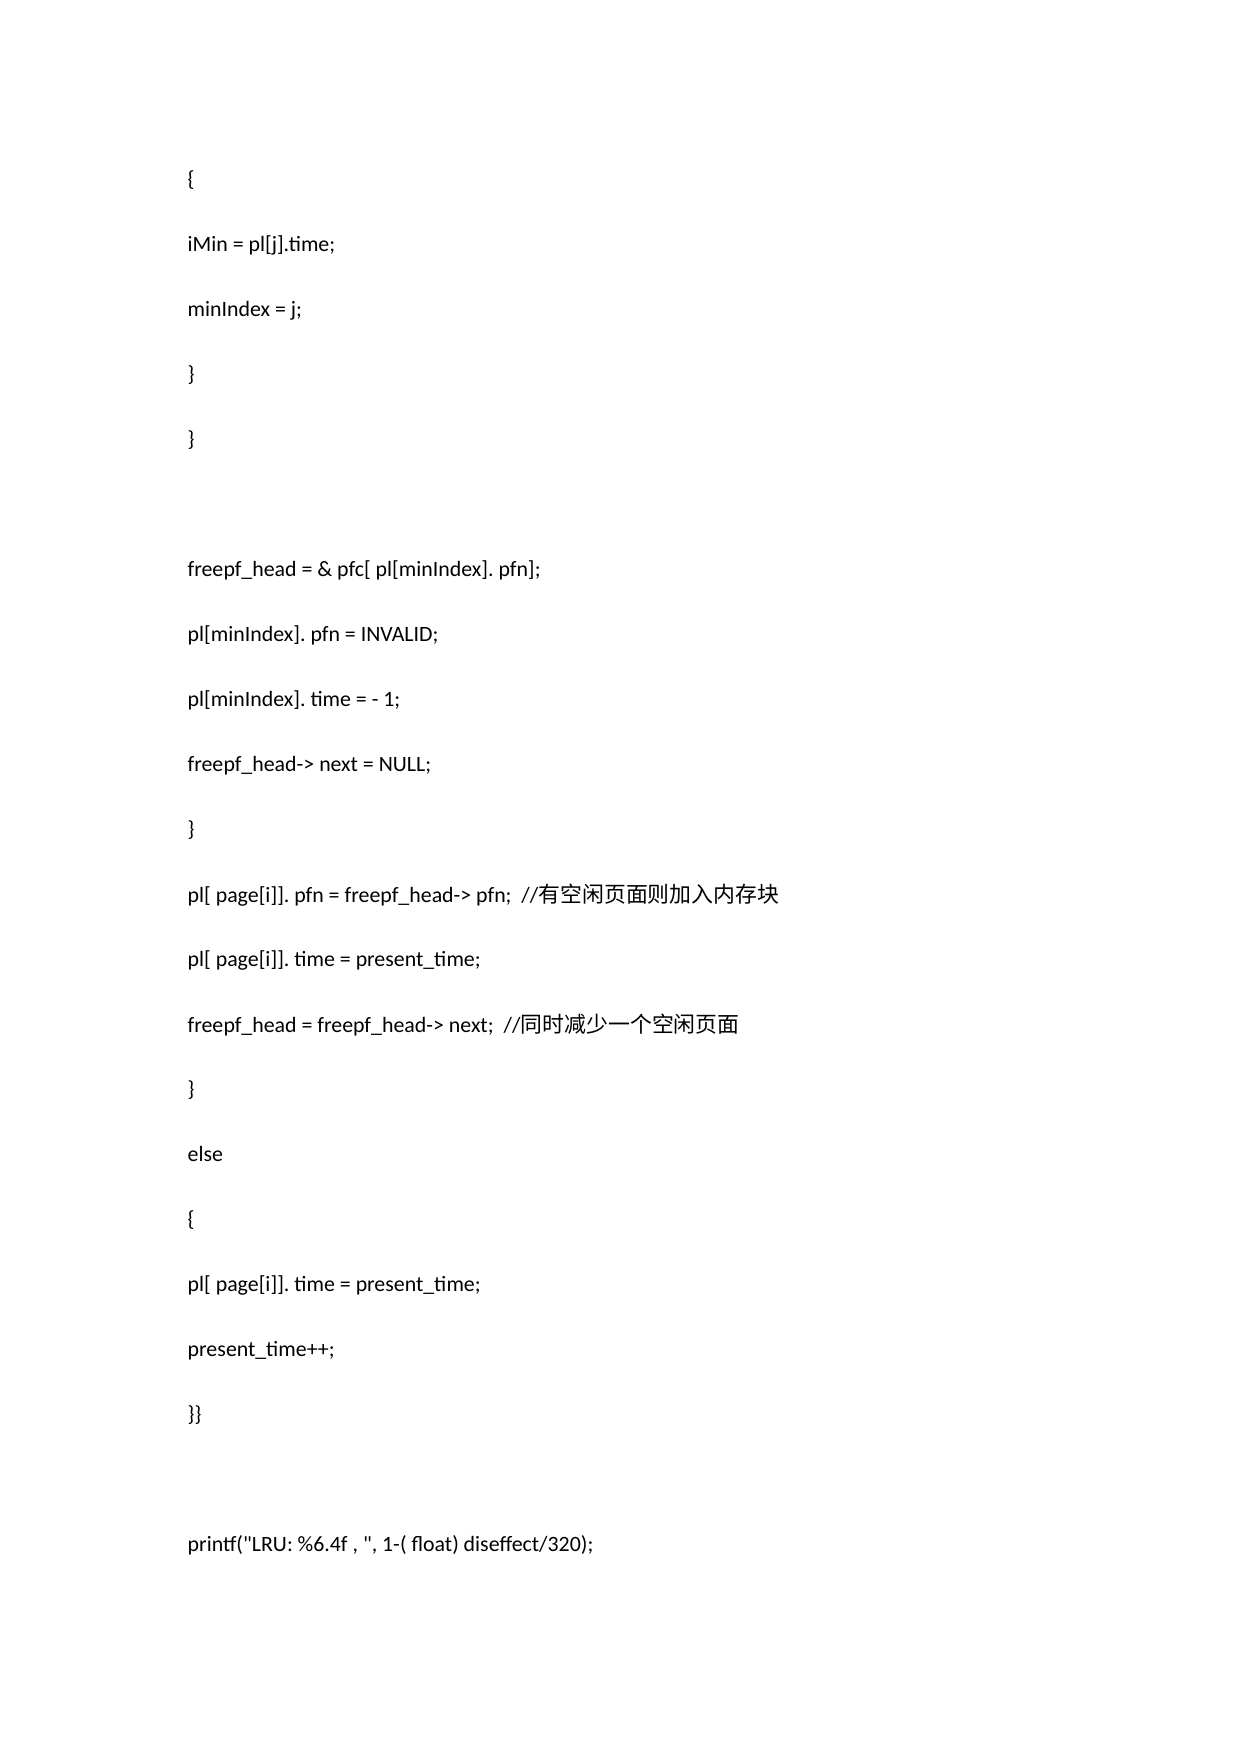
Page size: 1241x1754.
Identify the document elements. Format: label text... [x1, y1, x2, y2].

text freepf_head = & pfc[ pl[minIndex]. pfn]; [187, 552, 1053, 617]
text iMin = pl[j].time; [187, 227, 1053, 292]
text { [187, 162, 1053, 227]
text printf("LRU: %6.4f , ", 1-( float) diseffect/320); [187, 1527, 1053, 1592]
text present_time++; [187, 1332, 1053, 1397]
text } [187, 422, 1053, 487]
text } [187, 357, 1053, 422]
text pl[ page[i]]. time = present_time; [187, 942, 1053, 1007]
text } [187, 1072, 1053, 1137]
text else [187, 1137, 1053, 1202]
text freepf_head-> next = NULL; [187, 747, 1053, 812]
text freepf_head = freepf_head-> next; //同时减少一个空闲页面 [187, 1007, 1053, 1072]
text pl[minIndex]. pfn = INVALID; [187, 617, 1053, 682]
text }} [187, 1397, 1053, 1462]
text pl[minIndex]. time = - 1; [187, 682, 1053, 747]
text pl[ page[i]]. time = present_time; [187, 1267, 1053, 1332]
text { [187, 1202, 1053, 1267]
text pl[ page[i]]. pfn = freepf_head-> pfn; //有空闲页面则加入内存块 [187, 877, 1053, 942]
text minIndex = j; [187, 292, 1053, 357]
text } [187, 812, 1053, 877]
